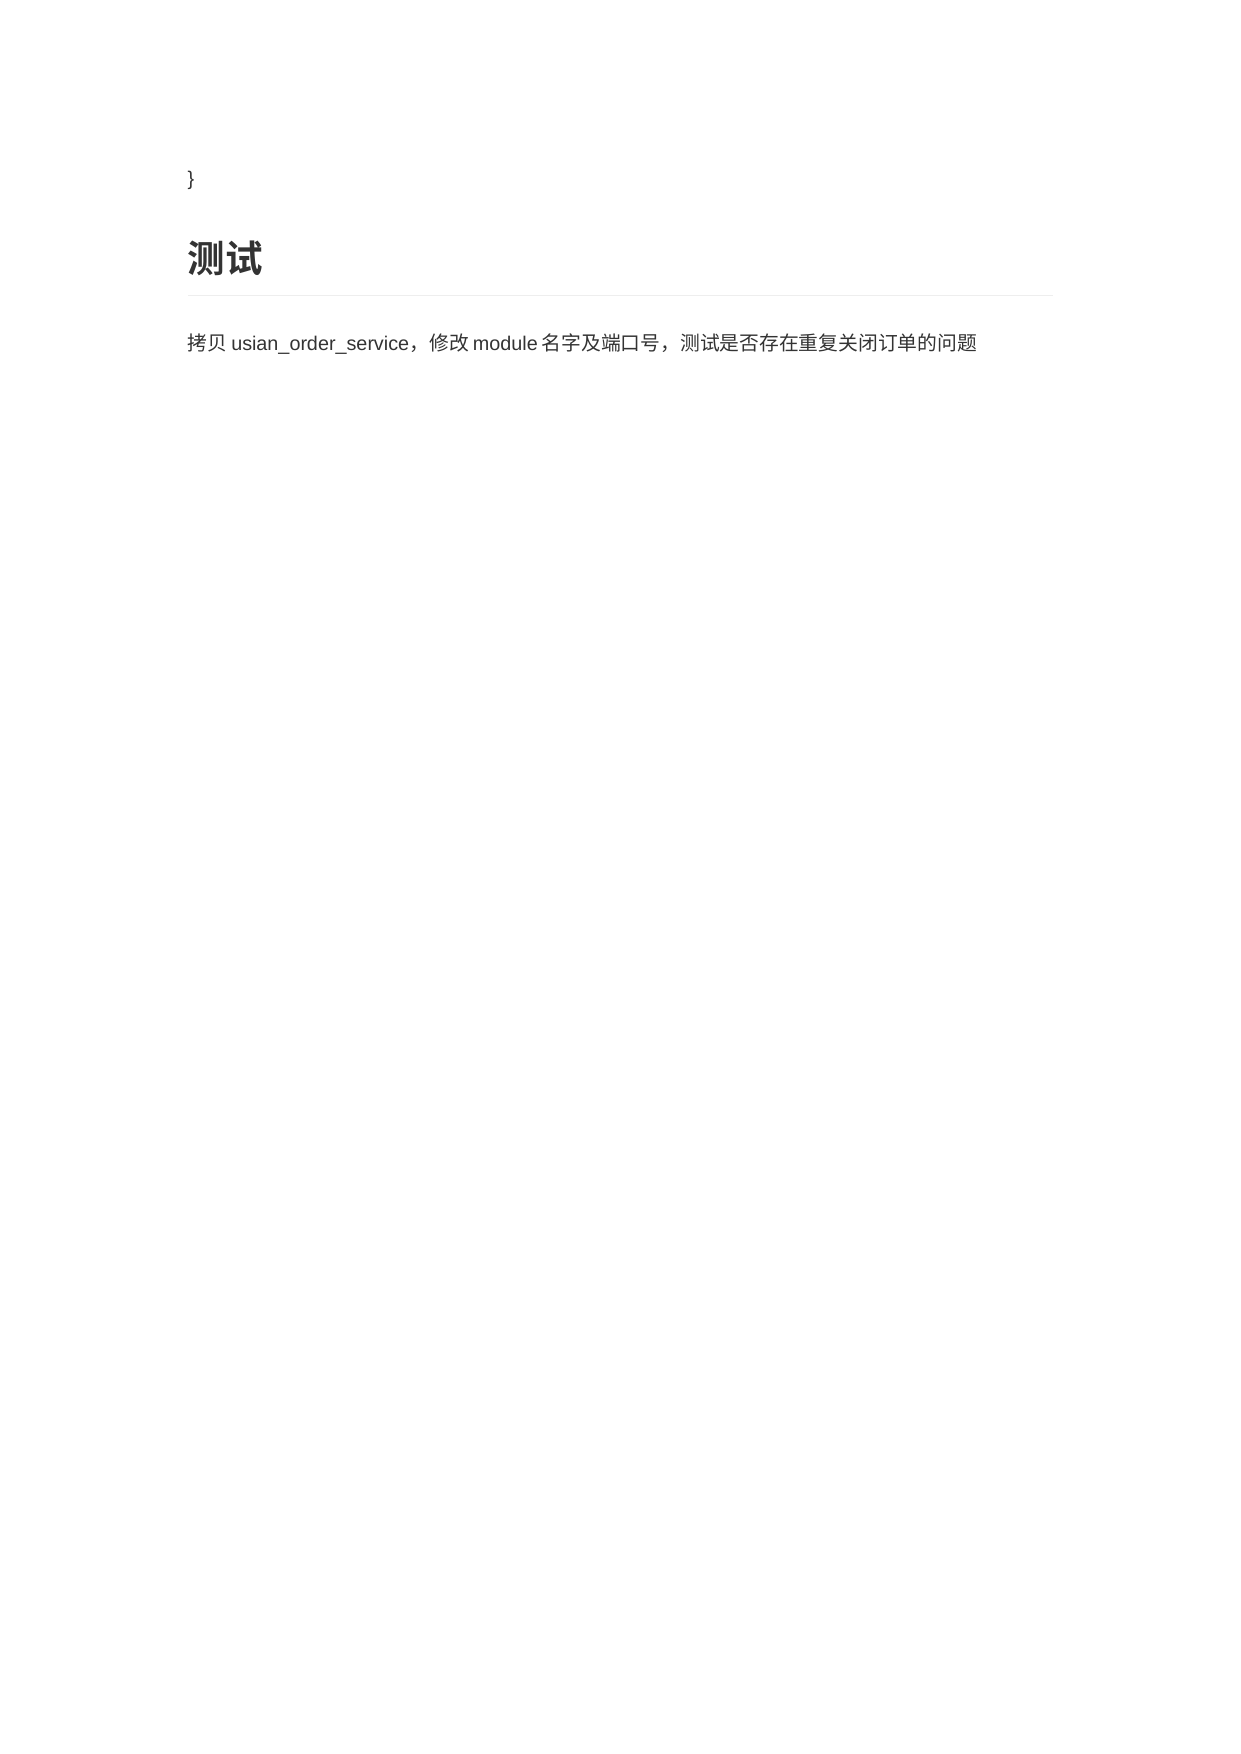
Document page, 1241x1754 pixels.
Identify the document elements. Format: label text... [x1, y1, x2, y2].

subtitle 测试 [187, 224, 1053, 296]
text 拷贝usian_order_service，修改module名字及端口号，测试是否存在重复关闭订单的问题 [187, 325, 1053, 358]
text } [187, 162, 1053, 194]
